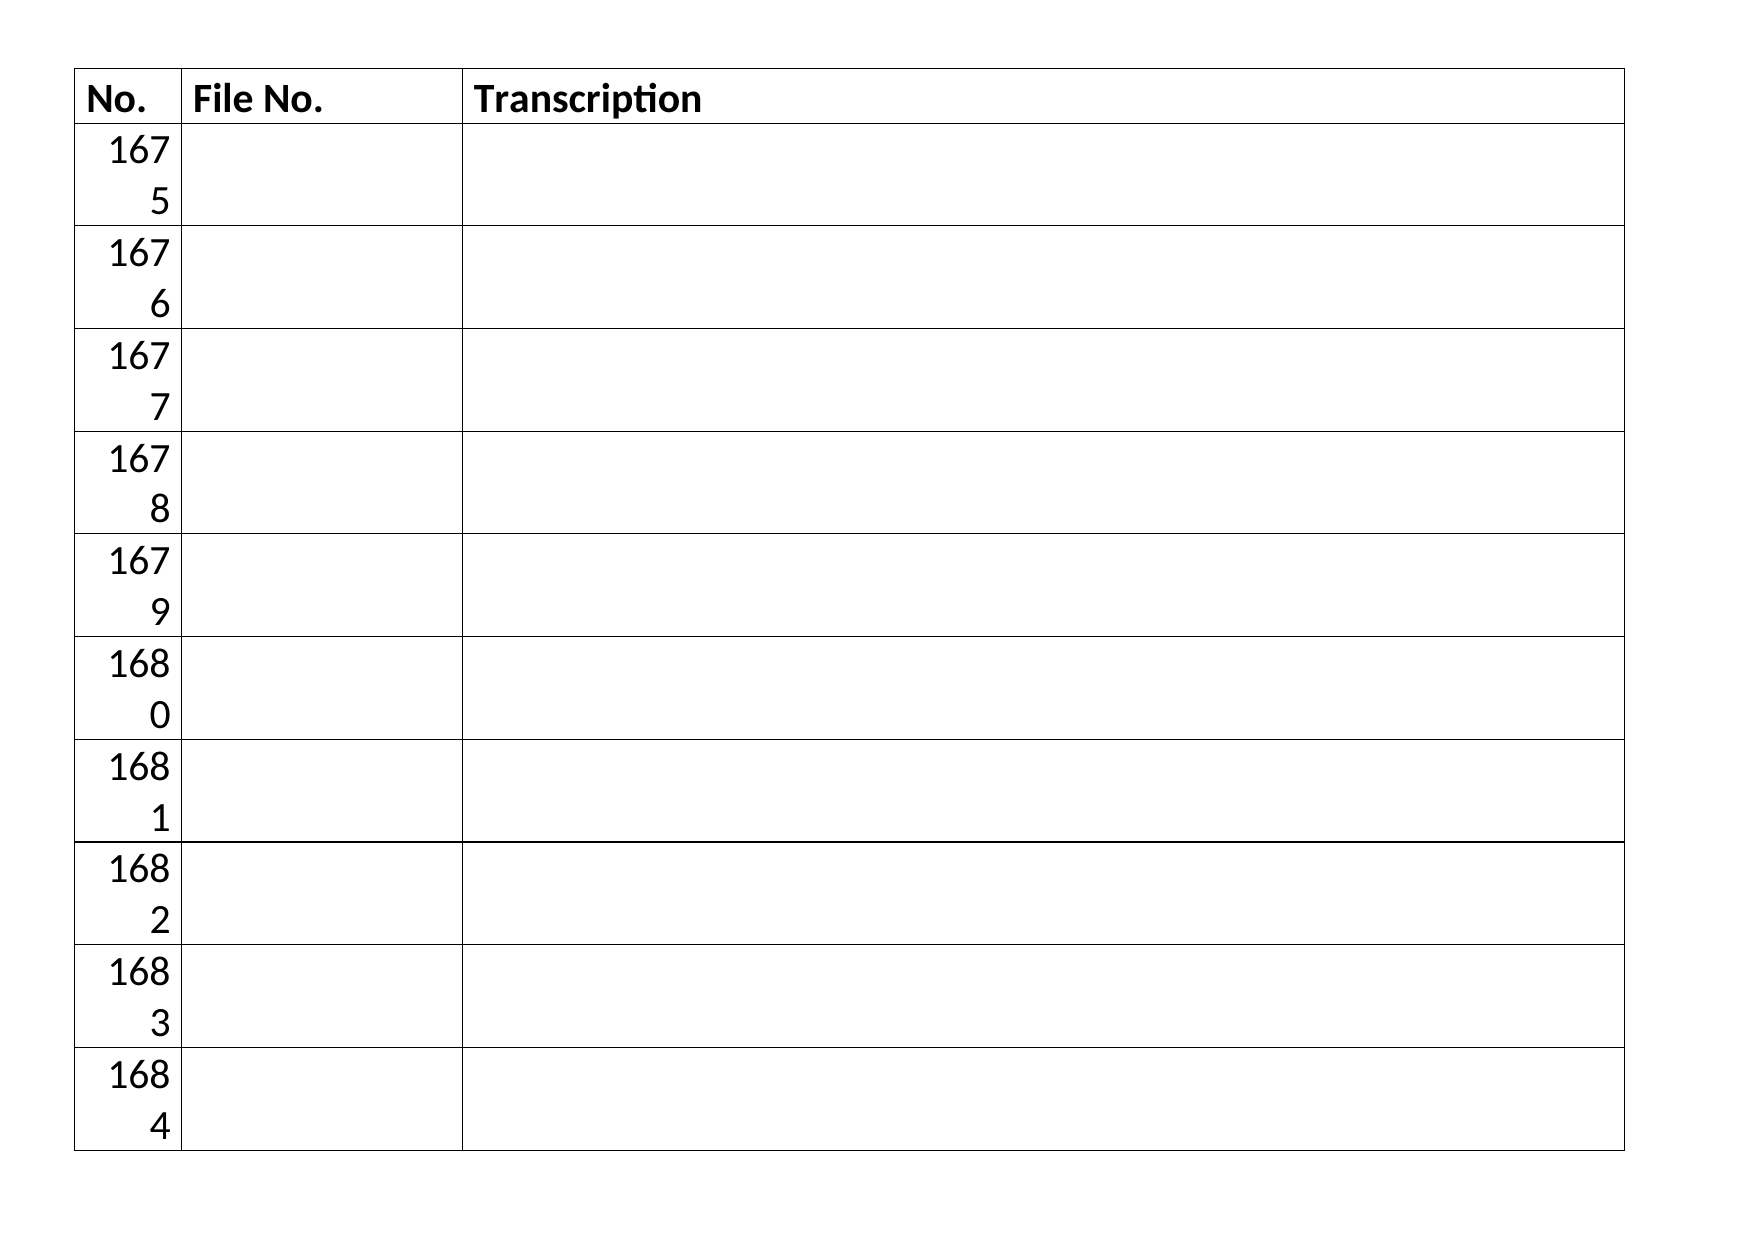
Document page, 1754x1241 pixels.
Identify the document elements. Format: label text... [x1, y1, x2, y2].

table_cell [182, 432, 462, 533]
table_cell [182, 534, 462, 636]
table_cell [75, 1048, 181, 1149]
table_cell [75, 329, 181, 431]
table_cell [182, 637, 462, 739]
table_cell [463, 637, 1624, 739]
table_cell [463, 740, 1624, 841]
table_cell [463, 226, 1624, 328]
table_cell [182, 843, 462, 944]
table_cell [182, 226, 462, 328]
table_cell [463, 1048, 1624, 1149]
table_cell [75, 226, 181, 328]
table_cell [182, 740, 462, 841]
table_header Transcription [463, 69, 1624, 122]
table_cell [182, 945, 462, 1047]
table_header No. [75, 69, 181, 122]
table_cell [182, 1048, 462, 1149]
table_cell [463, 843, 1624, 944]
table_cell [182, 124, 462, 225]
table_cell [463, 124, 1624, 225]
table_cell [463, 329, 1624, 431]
table_header File No. [182, 69, 462, 122]
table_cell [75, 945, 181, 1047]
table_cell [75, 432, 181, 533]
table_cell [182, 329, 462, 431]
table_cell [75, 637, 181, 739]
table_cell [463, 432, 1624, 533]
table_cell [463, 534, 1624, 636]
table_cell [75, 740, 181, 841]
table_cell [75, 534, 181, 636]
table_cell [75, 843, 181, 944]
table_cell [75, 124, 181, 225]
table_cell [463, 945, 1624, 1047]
